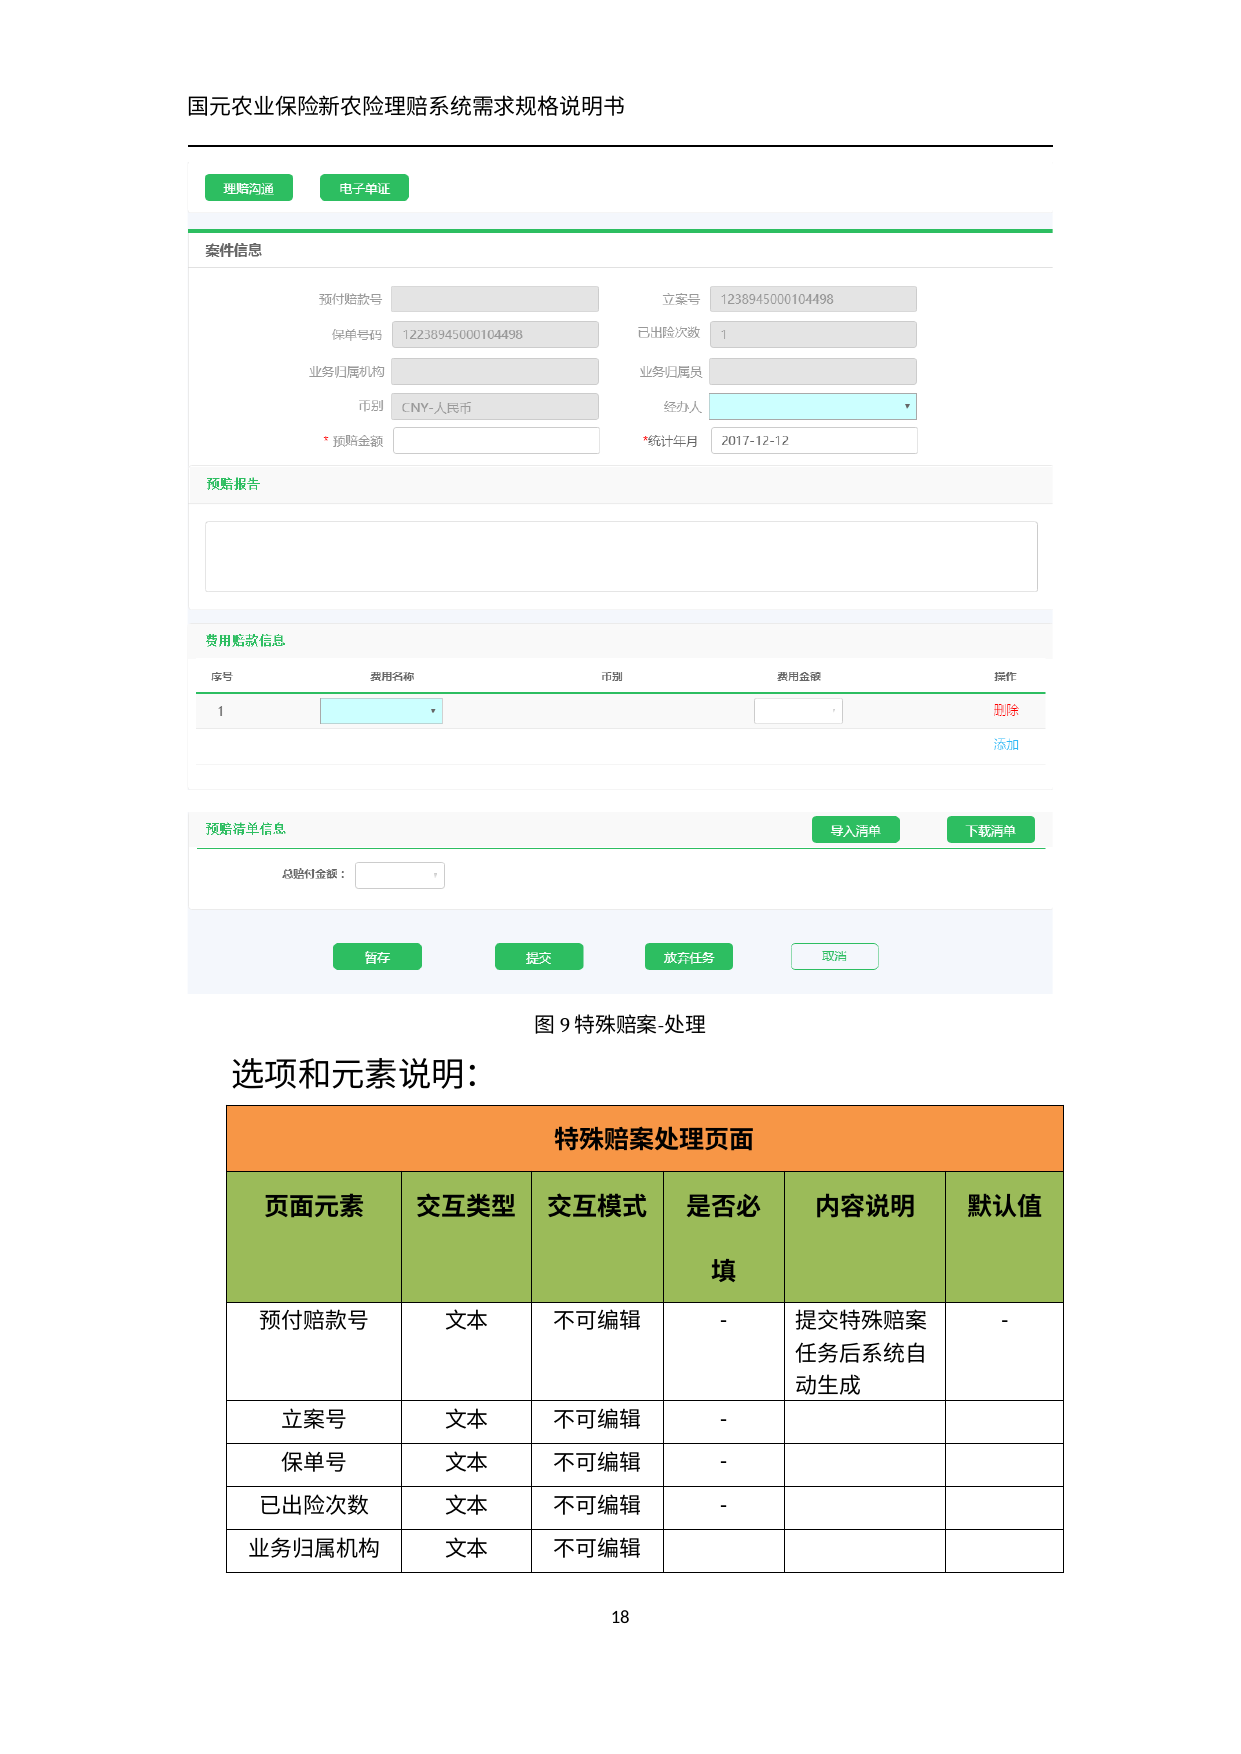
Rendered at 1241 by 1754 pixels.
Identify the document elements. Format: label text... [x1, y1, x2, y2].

table_cell 保单号 [227, 1444, 401, 1486]
table_cell 不可编辑 [532, 1487, 663, 1529]
picture [187, 812, 1053, 994]
text 选项和元素说明： [231, 1039, 1053, 1104]
table_cell 交互类型 [402, 1172, 531, 1302]
table_cell [946, 1444, 1063, 1486]
table_cell - [664, 1303, 784, 1400]
table_cell 立案号 [227, 1401, 401, 1443]
table_cell [785, 1530, 945, 1572]
table_cell 文本 [402, 1401, 531, 1443]
table_cell 文本 [402, 1444, 531, 1486]
table_cell [946, 1530, 1063, 1572]
table_cell 是否必填 [664, 1172, 784, 1302]
table_cell 预付赔款号 [227, 1303, 401, 1400]
table_cell 默认值 [946, 1172, 1063, 1302]
table_cell 文本 [402, 1487, 531, 1529]
table_cell 文本 [402, 1530, 531, 1572]
table_cell 已出险次数 [227, 1487, 401, 1529]
table_cell 不可编辑 [532, 1444, 663, 1486]
table_cell [946, 1401, 1063, 1443]
table_cell 内容说明 [785, 1172, 945, 1302]
table_cell 页面元素 [227, 1172, 401, 1302]
table_cell 业务归属机构 [227, 1530, 401, 1572]
table_cell - [664, 1401, 784, 1443]
table_cell [785, 1444, 945, 1486]
table_cell 不可编辑 [532, 1530, 663, 1572]
table_cell [664, 1530, 784, 1572]
table_cell 文本 [402, 1303, 531, 1400]
table_cell 提交特殊赔案任务后系统自动生成 [785, 1303, 945, 1400]
table_cell [785, 1487, 945, 1529]
table_cell 不可编辑 [532, 1401, 663, 1443]
table_header 特殊赔案处理页面 [227, 1106, 1063, 1171]
table_cell 交互模式 [532, 1172, 663, 1302]
table_cell 不可编辑 [532, 1303, 663, 1400]
table_cell - [664, 1444, 784, 1486]
table_cell - [946, 1303, 1063, 1400]
table_cell - [664, 1487, 784, 1529]
table_cell [946, 1487, 1063, 1529]
picture [187, 162, 1053, 790]
text 图 特殊赔案-处理 [187, 1007, 1053, 1039]
table_cell [785, 1401, 945, 1443]
